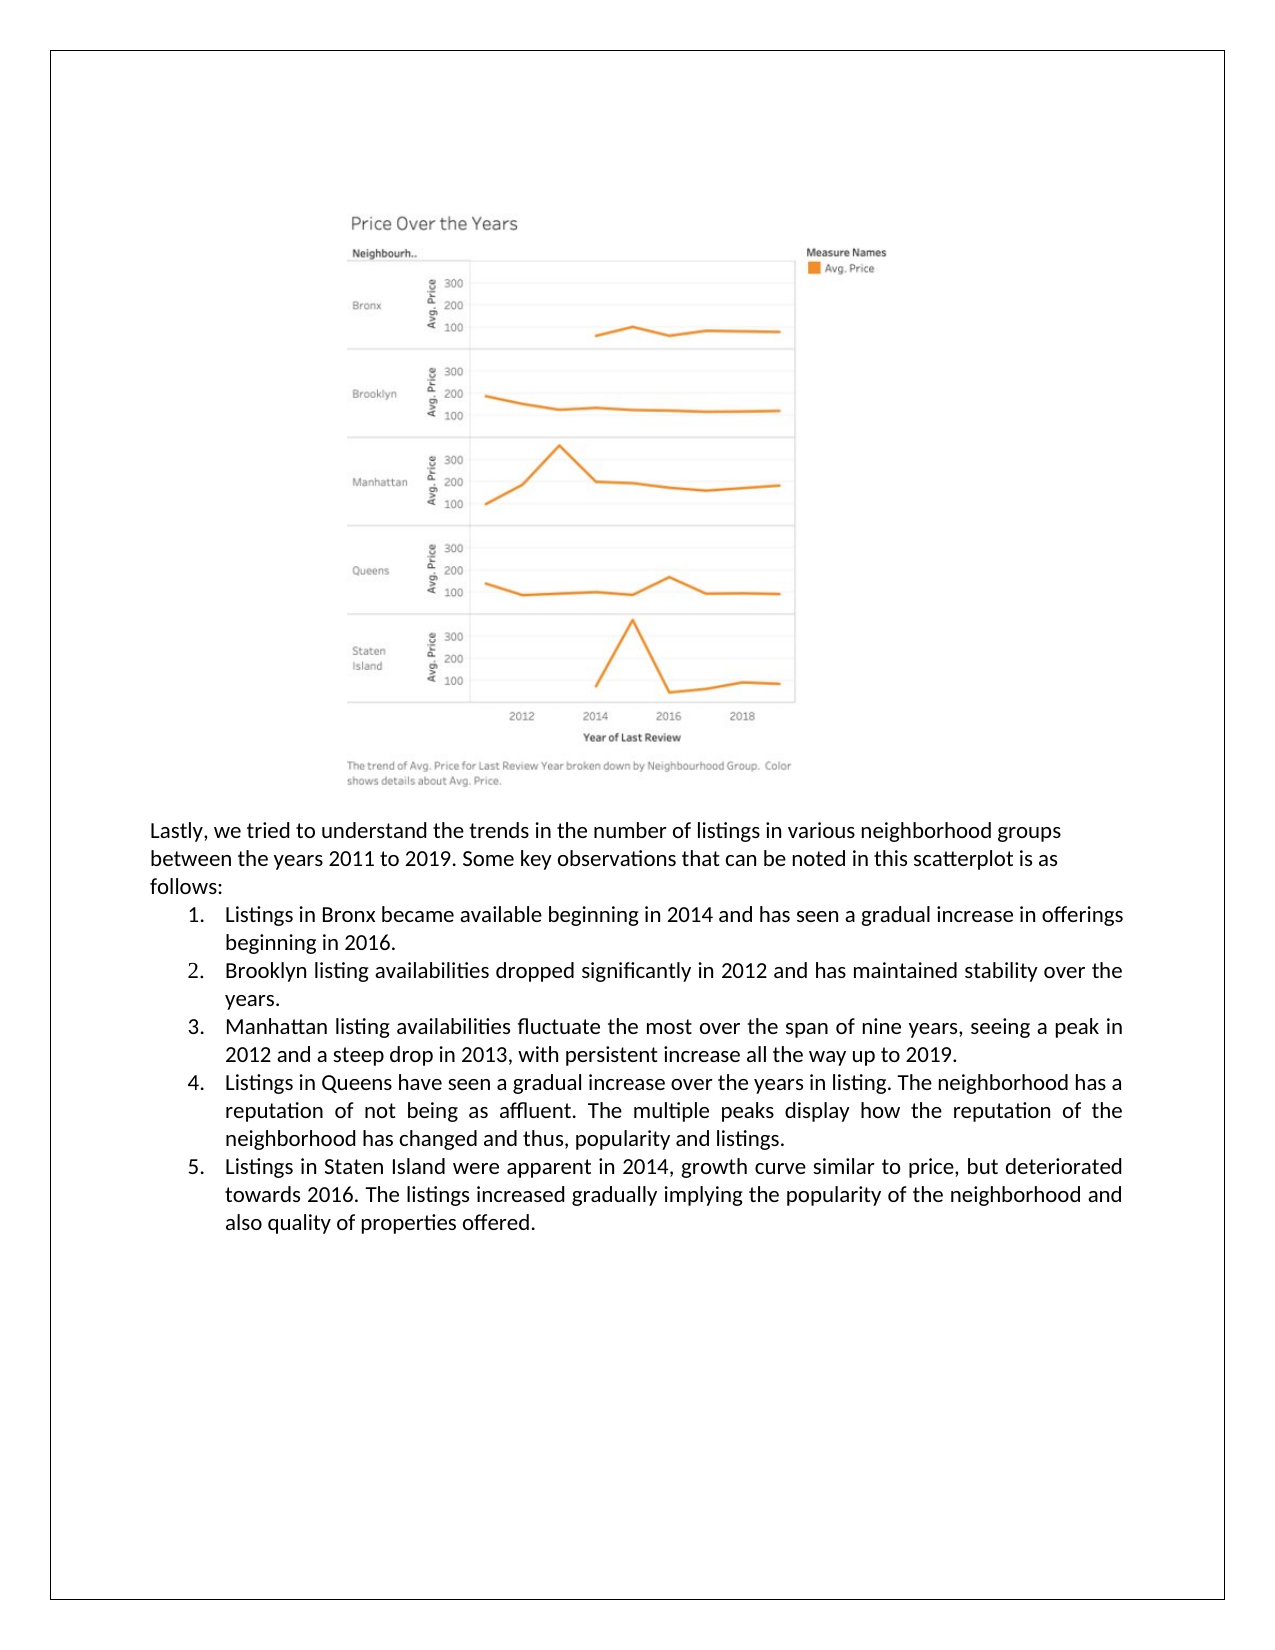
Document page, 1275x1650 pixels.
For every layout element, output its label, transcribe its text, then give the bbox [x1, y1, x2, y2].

list Listings in Staten Island were apparent in 2014, growth curve similar to price, but deteriorated towards 2016. The listings increased gradually implying the popularity of the neighborhood and also quality of properties offered. [187, 1152, 1125, 1237]
list Manhattan listing availabilities fluctuate the most over the span of nine years, seeing a peak in 2012 and a steep drop in 2013, with persistent increase all the way up to 2019. [187, 1012, 1125, 1068]
list Listings in Bronx became available beginning in 2014 and has seen a gradual increase in offerings beginning in 2016. [187, 900, 1125, 956]
picture [347, 206, 928, 789]
list Brooklyn listing availabilities dropped significantly in 2012 and has maintained stability over the years. [187, 956, 1125, 1012]
list Listings in Queens have seen a gradual increase over the years in listing. The neighborhood has a reputation of not being as affluent. The multiple peaks display how the reputation of the neighborhood has changed and thus, popularity and listings. [187, 1068, 1125, 1152]
text Lastly, we tried to understand the trends in the number of listings in various neighborhood groups between the years 2011 to 2019. Some key observations that can be noted in this scatterplot is as follows: [150, 788, 1125, 900]
